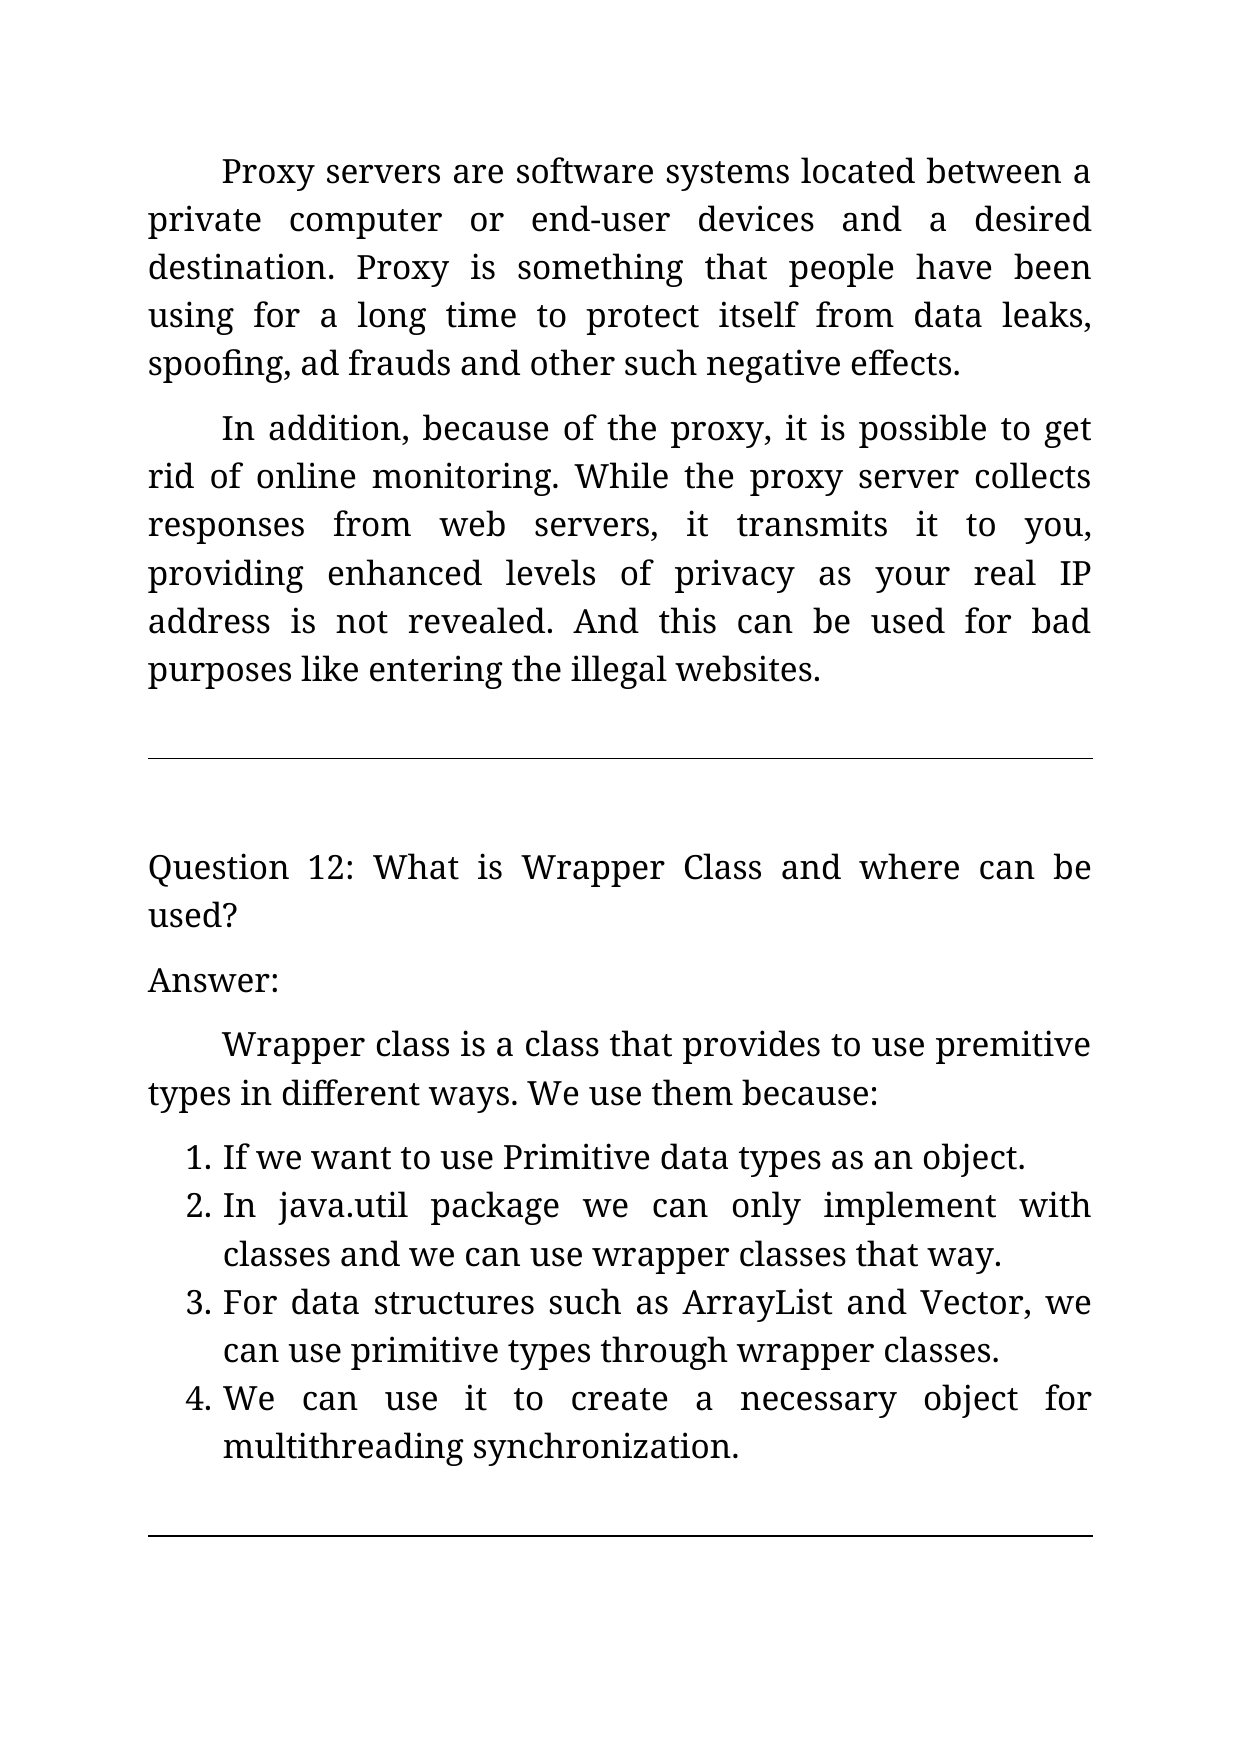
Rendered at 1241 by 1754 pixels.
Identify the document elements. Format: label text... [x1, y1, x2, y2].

list If we want to use Primitive data types as an object. [185, 1134, 1093, 1179]
text Proxy servers are software systems located between a private computer or end-user devices and a desired destination. Proxy is something that people have been using for a long time to protect itself from data leaks, spoofing, ad frauds and other such negative effects. [148, 148, 1093, 386]
list For data structures such as ArrayList and Vector, we can use primitive types through wrapper classes. [185, 1278, 1093, 1372]
text Answer: [148, 956, 1093, 1002]
list In java.util package we can only implement with classes and we can use wrapper classes that way. [185, 1182, 1093, 1276]
text In addition, because of the proxy, it is possible to get rid of online monitoring. While the proxy server collects responses from web servers, it transmits it to you, providing enhanced levels of privacy as your real IP address is not revealed. And this can be used for bad purposes like entering the illegal websites. [148, 405, 1093, 691]
list We can use it to create a necessary object for multithreading synchronization. [185, 1375, 1093, 1468]
text Question 12: What is Wrapper Class and where can be used? [148, 843, 1093, 937]
text Wrapper class is a class that provides to use premitive types in different ways. We use them because: [148, 1021, 1093, 1115]
